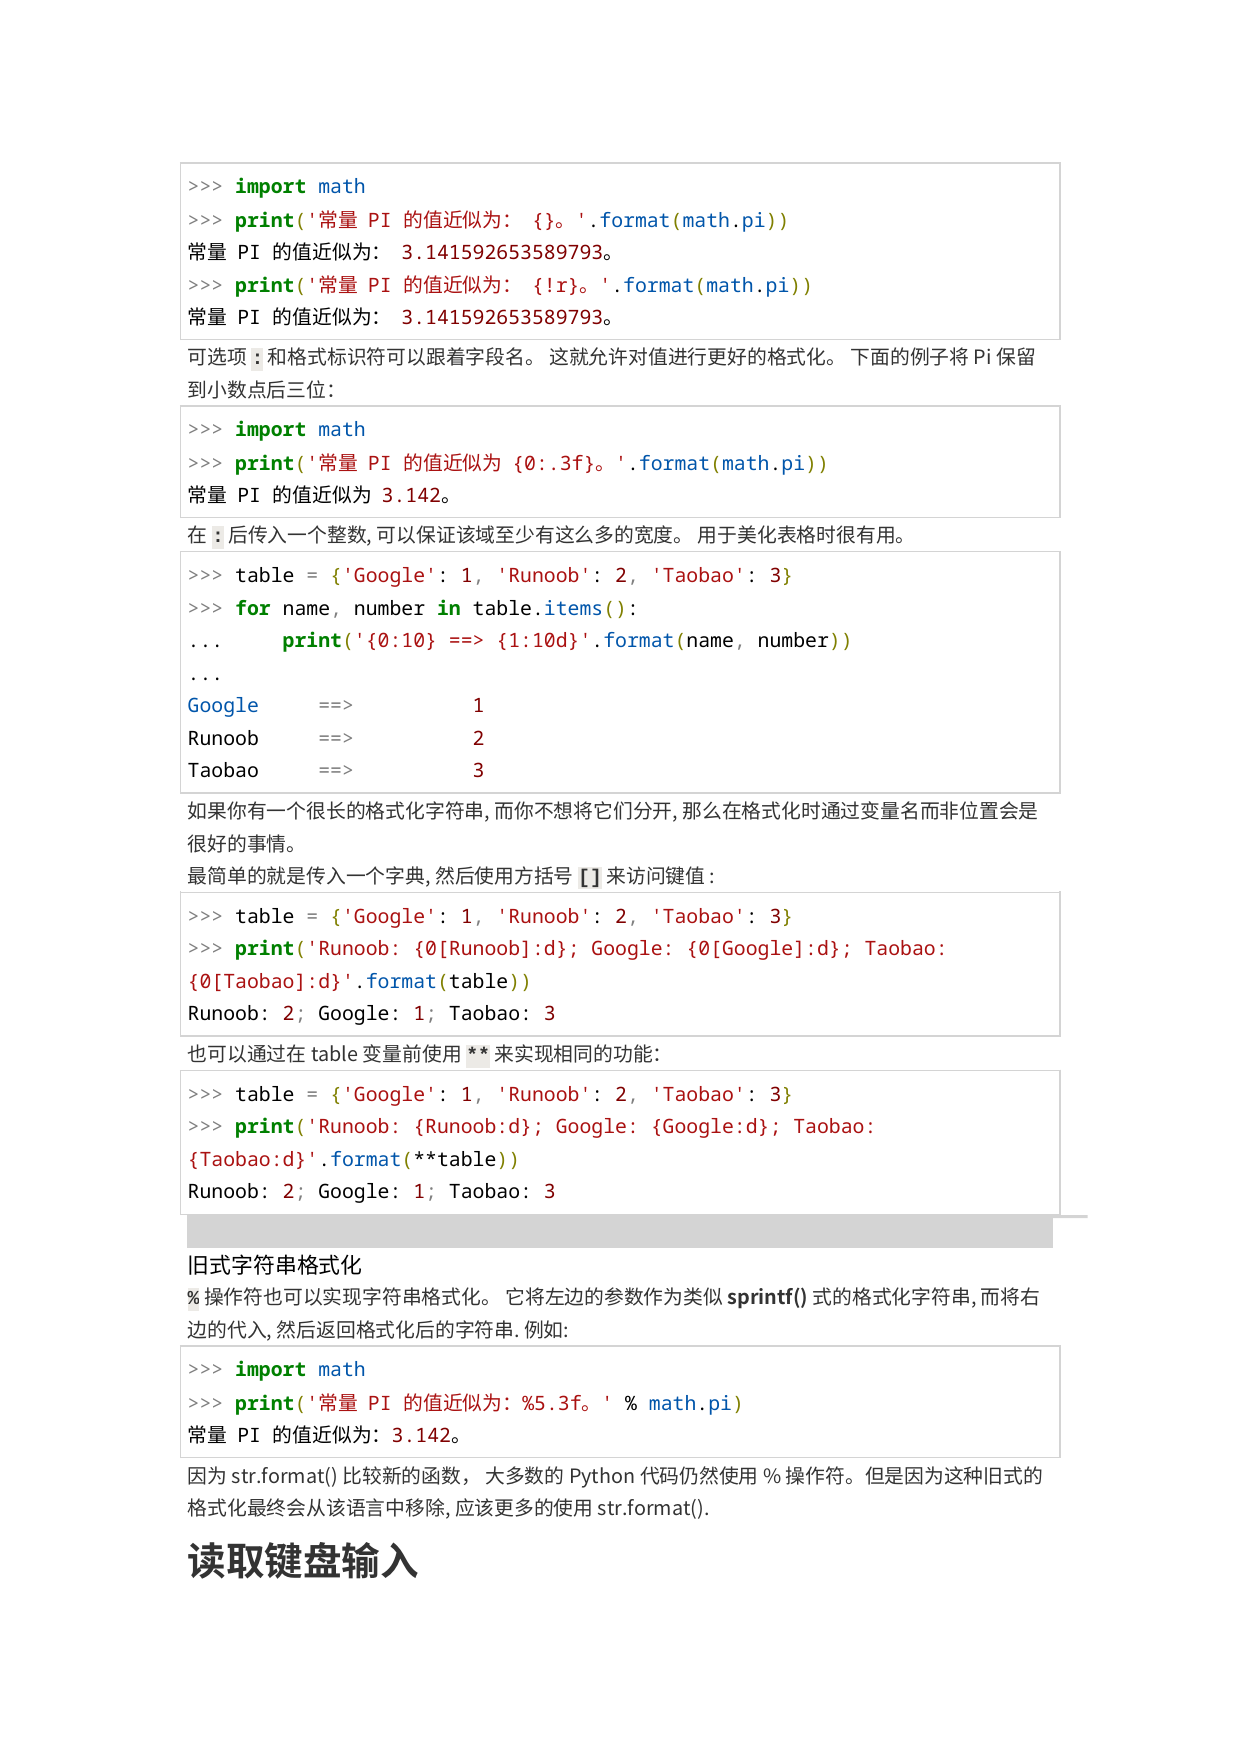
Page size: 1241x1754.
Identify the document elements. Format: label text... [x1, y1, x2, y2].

text 也可以通过在 table 变量前使用 ** 来实现相同的功能： [187, 1037, 1053, 1069]
text 在 : 后传入一个整数, 可以保证该域至少有这么多的宽度。 用于美化表格时很有用。 [187, 518, 1053, 551]
text 最简单的就是传入一个字典, 然后使用方括号 [] 来访问键值 : [187, 859, 1053, 891]
text >>> import math >>> print('常量 PI 的值近似为：%5.3f。' % math.pi) 常量 PI 的值近似为：3.142。 [181, 1347, 1059, 1457]
text >>> import math >>> print('常量 PI 的值近似为： {}。'.format(math.pi)) 常量 PI 的值近似为： 3.141592653589793。 >>> print('常量 PI 的值近似为： {!r}。'.format(math.pi)) 常量 PI 的值近似为： 3.141592653589793。 [181, 164, 1059, 339]
text 因为 str.format() 比较新的函数， 大多数的 Python 代码仍然使用 % 操作符。但是因为这种旧式的格式化最终会从该语言中移除, 应该更多的使用 str.format(). [187, 1458, 1053, 1523]
text % 操作符也可以实现字符串格式化。 它将左边的参数作为类似 sprintf() 式的格式化字符串, 而将右边的代入, 然后返回格式化后的字符串. 例如: [187, 1280, 1053, 1345]
text >>> table = {'Google': 1, 'Runoob': 2, 'Taobao': 3} >>> print('Runoob: {Runoob:d}; Google: {Google:d}; Taobao: {Taobao:d}'.format(**table)) Runoob: 2; Google: 1; Taobao: 3 [181, 1071, 1059, 1214]
text >>> import math >>> print('常量 PI 的值近似为 {0:.3f}。'.format(math.pi)) 常量 PI 的值近似为 3.142。 [181, 407, 1059, 517]
text 旧式字符串格式化 [187, 1248, 1053, 1280]
subtitle 读取键盘输入 [187, 1526, 1053, 1591]
text 可选项 : 和格式标识符可以跟着字段名。 这就允许对值进行更好的格式化。 下面的例子将 Pi 保留到小数点后三位： [187, 340, 1053, 405]
text 如果你有一个很长的格式化字符串, 而你不想将它们分开, 那么在格式化时通过变量名而非位置会是很好的事情。 [187, 794, 1053, 859]
text >>> table = {'Google': 1, 'Runoob': 2, 'Taobao': 3} >>> for name, number in table.items(): ... print('{0:10} ==> {1:10d}'.format(name, number)) ... Google ==> 1 Runoob ==> 2 Taobao ==> 3 [181, 552, 1059, 792]
text >>> table = {'Google': 1, 'Runoob': 2, 'Taobao': 3} >>> print('Runoob: {0[Runoob]:d}; Google: {0[Google]:d}; Taobao: {0[Taobao]:d}'.format(table)) Runoob: 2; Google: 1; Taobao: 3 [181, 893, 1059, 1035]
